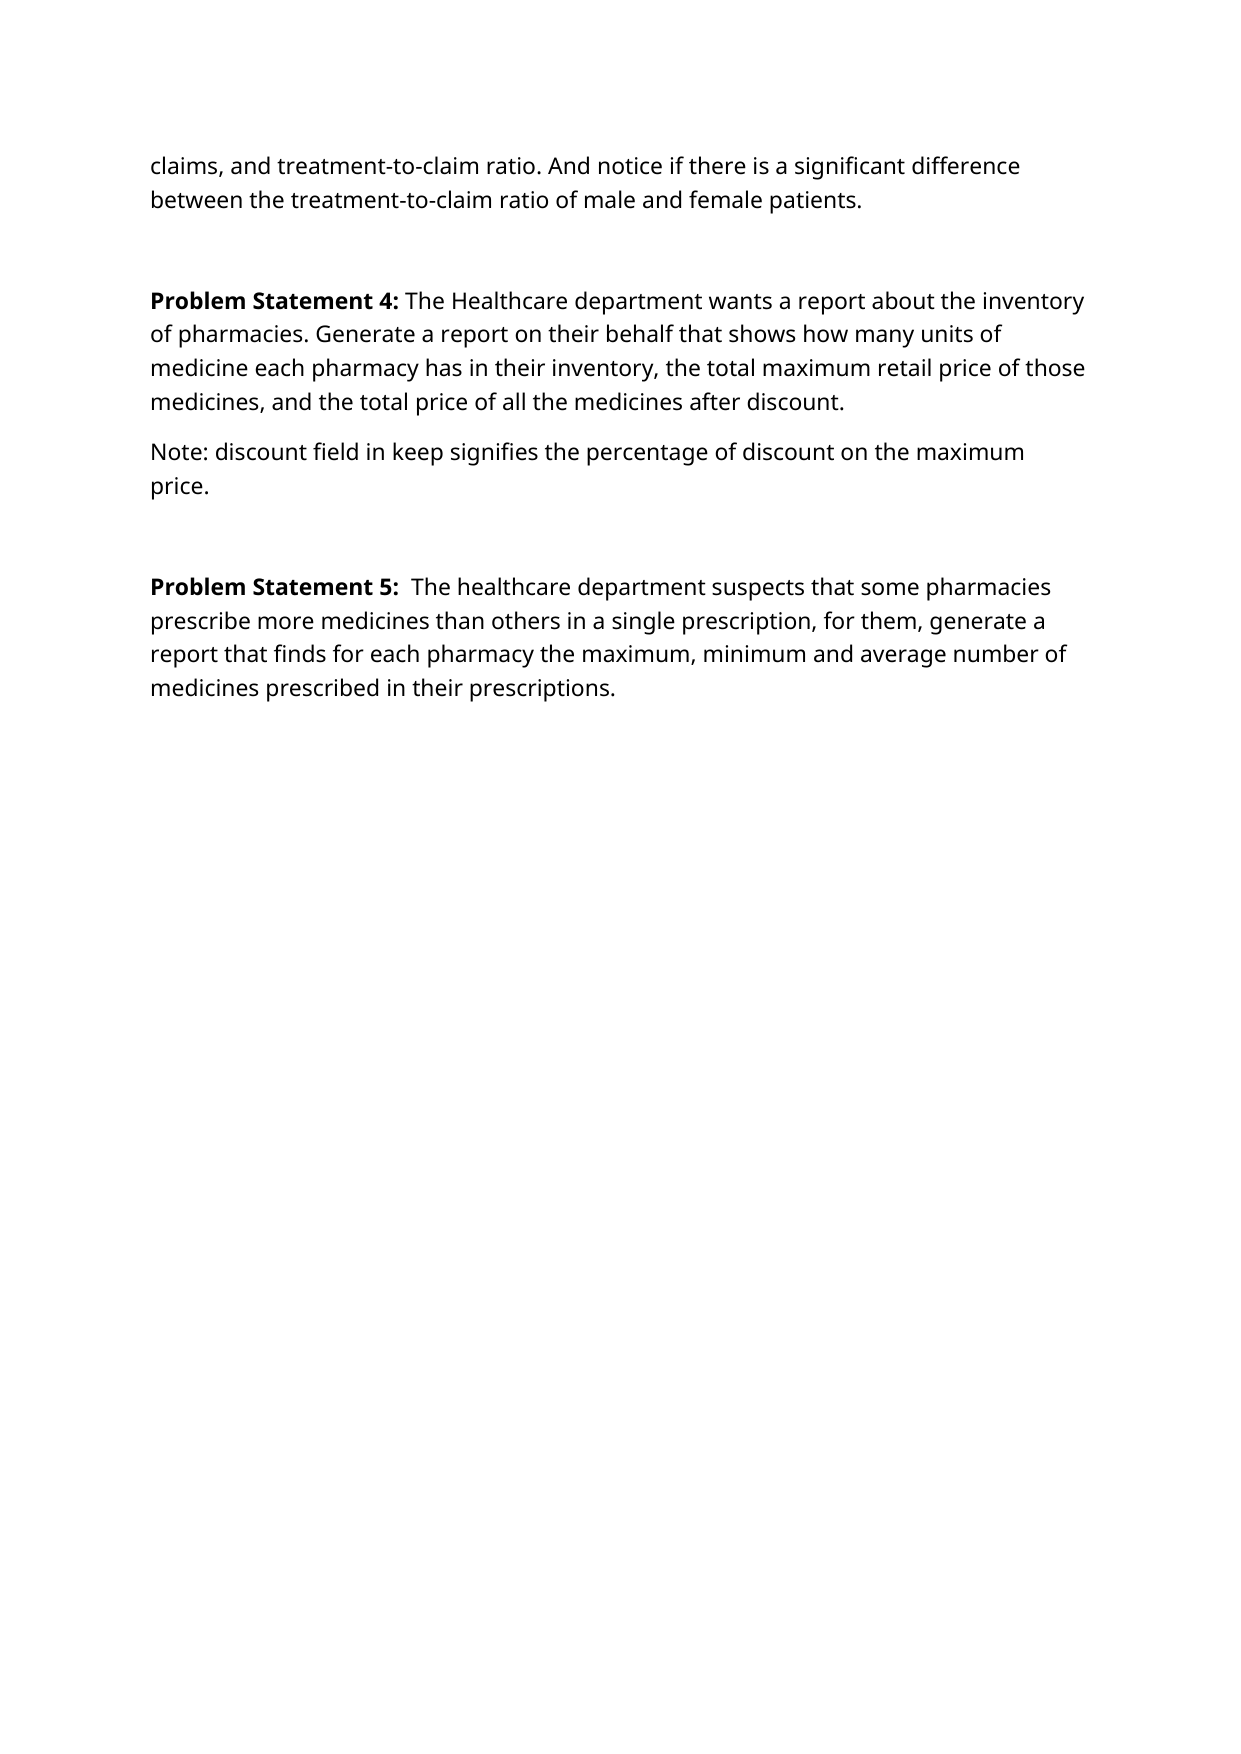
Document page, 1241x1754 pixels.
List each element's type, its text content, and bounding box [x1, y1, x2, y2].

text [150, 150, 1090, 215]
text Problem Statement 5: The healthcare department suspects that some pharmacies prescribe more medicines than others in a single prescription, for them, generate a report that finds for each pharmacy the maximum, minimum and average number of medicines prescribed in their prescriptions. [150, 571, 1090, 703]
text Problem Statement 4: The Healthcare department wants a report about the inventory of pharmacies. Generate a report on their behalf that shows how many units of medicine each pharmacy has in their inventory, the total maximum retail price of those medicines, and the total price of all the medicines after discount. [150, 284, 1090, 417]
text Note: discount field in keep signifies the percentage of discount on the maximum price. [150, 436, 1090, 501]
